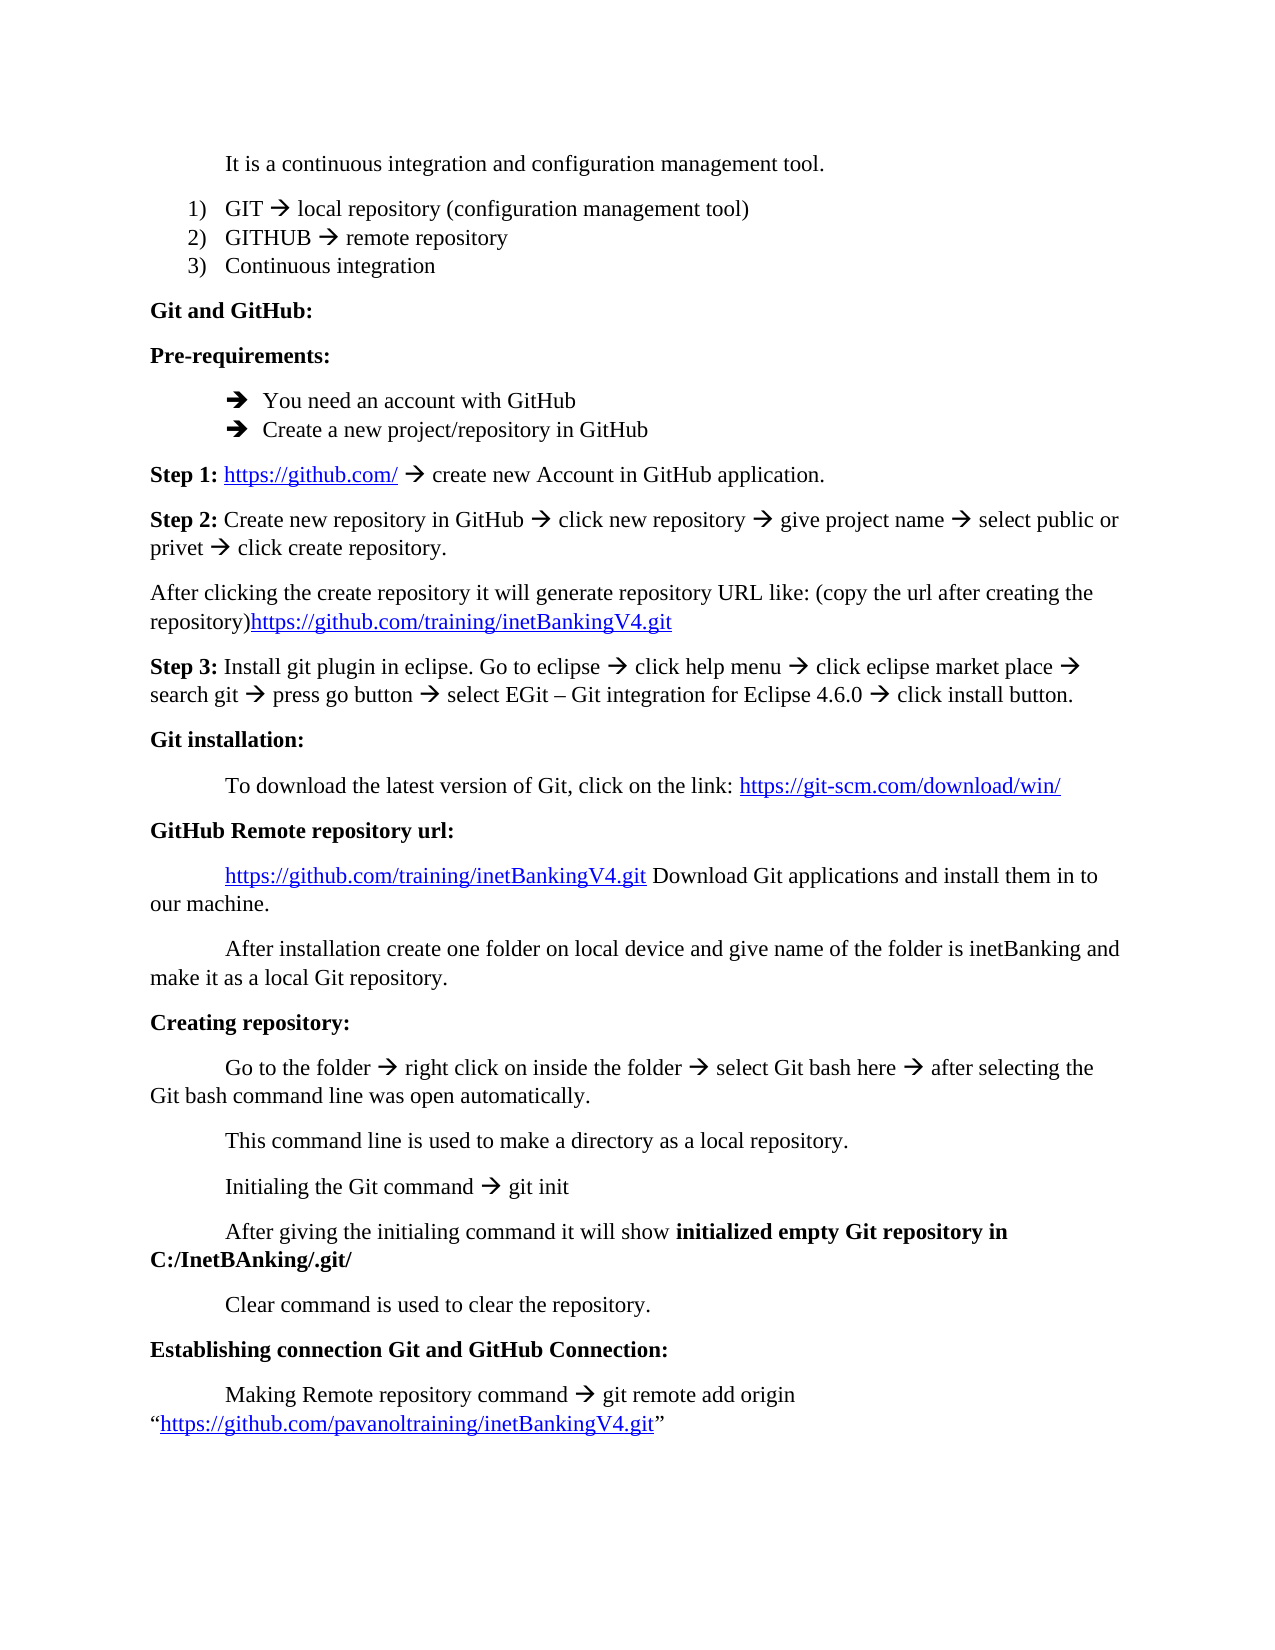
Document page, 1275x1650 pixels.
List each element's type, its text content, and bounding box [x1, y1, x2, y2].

text https://github.com/training/inetBankingV4.git Download Git applications and install them in to our machine. [150, 862, 1125, 917]
text After installation create one folder on local device and give name of the folder is inetBanking and make it as a local Git repository. [150, 935, 1125, 990]
text Making Remote repository command git remote add origin “https://github.com/pavanoltraining/inetBankingV4.git” [150, 1382, 1125, 1436]
text Creating repository: [150, 1009, 1125, 1035]
text This command line is used to make a directory as a local repository. [150, 1128, 1125, 1154]
text Git installation: [150, 727, 1125, 753]
text After clicking the create repository it will generate repository URL like: (copy the url after creating the repository)https://github.com/training/inetBankingV4.git [150, 579, 1125, 634]
text GitHub Remote repository url: [150, 817, 1125, 843]
text It is a continuous integration and configuration management tool. [150, 150, 1125, 176]
list You need an account with GitHub [225, 387, 1125, 414]
list GITHUB remote repository [187, 223, 1125, 250]
text Establishing connection Git and GitHub Connection: [150, 1336, 1125, 1363]
text Step 2: Create new repository in GitHub click new repository give project name select public or privet click create repository. [150, 506, 1125, 561]
list Create a new project/repository in GitHub [225, 416, 1125, 442]
list GIT local repository (configuration management tool) [187, 195, 1125, 221]
text After giving the initialing command it will show initialized empty Git repository in C:/InetBAnking/.git/ [150, 1218, 1125, 1273]
text Git and GitHub: [150, 297, 1125, 323]
text To download the latest version of Git, click on the link: https://git-scm.com/download/win/ [150, 772, 1125, 798]
text Go to the folder right click on inside the folder select Git bash here after selecting the Git bash command line was open automatically. [150, 1054, 1125, 1109]
text Clear command is used to clear the repository. [150, 1291, 1125, 1318]
list Continuous integration [187, 252, 1125, 278]
text Initialing the Git command git init [150, 1173, 1125, 1199]
text Pre-requirements: [150, 342, 1125, 368]
text Step 1: https://github.com/ create new Account in GitHub application. [150, 461, 1125, 487]
text Step 3: Install git plugin in eclipse. Go to eclipse click help menu click eclipse market place search git press go button select EGit – Git integration for Eclipse 4.6.0 click install button. [150, 653, 1125, 708]
